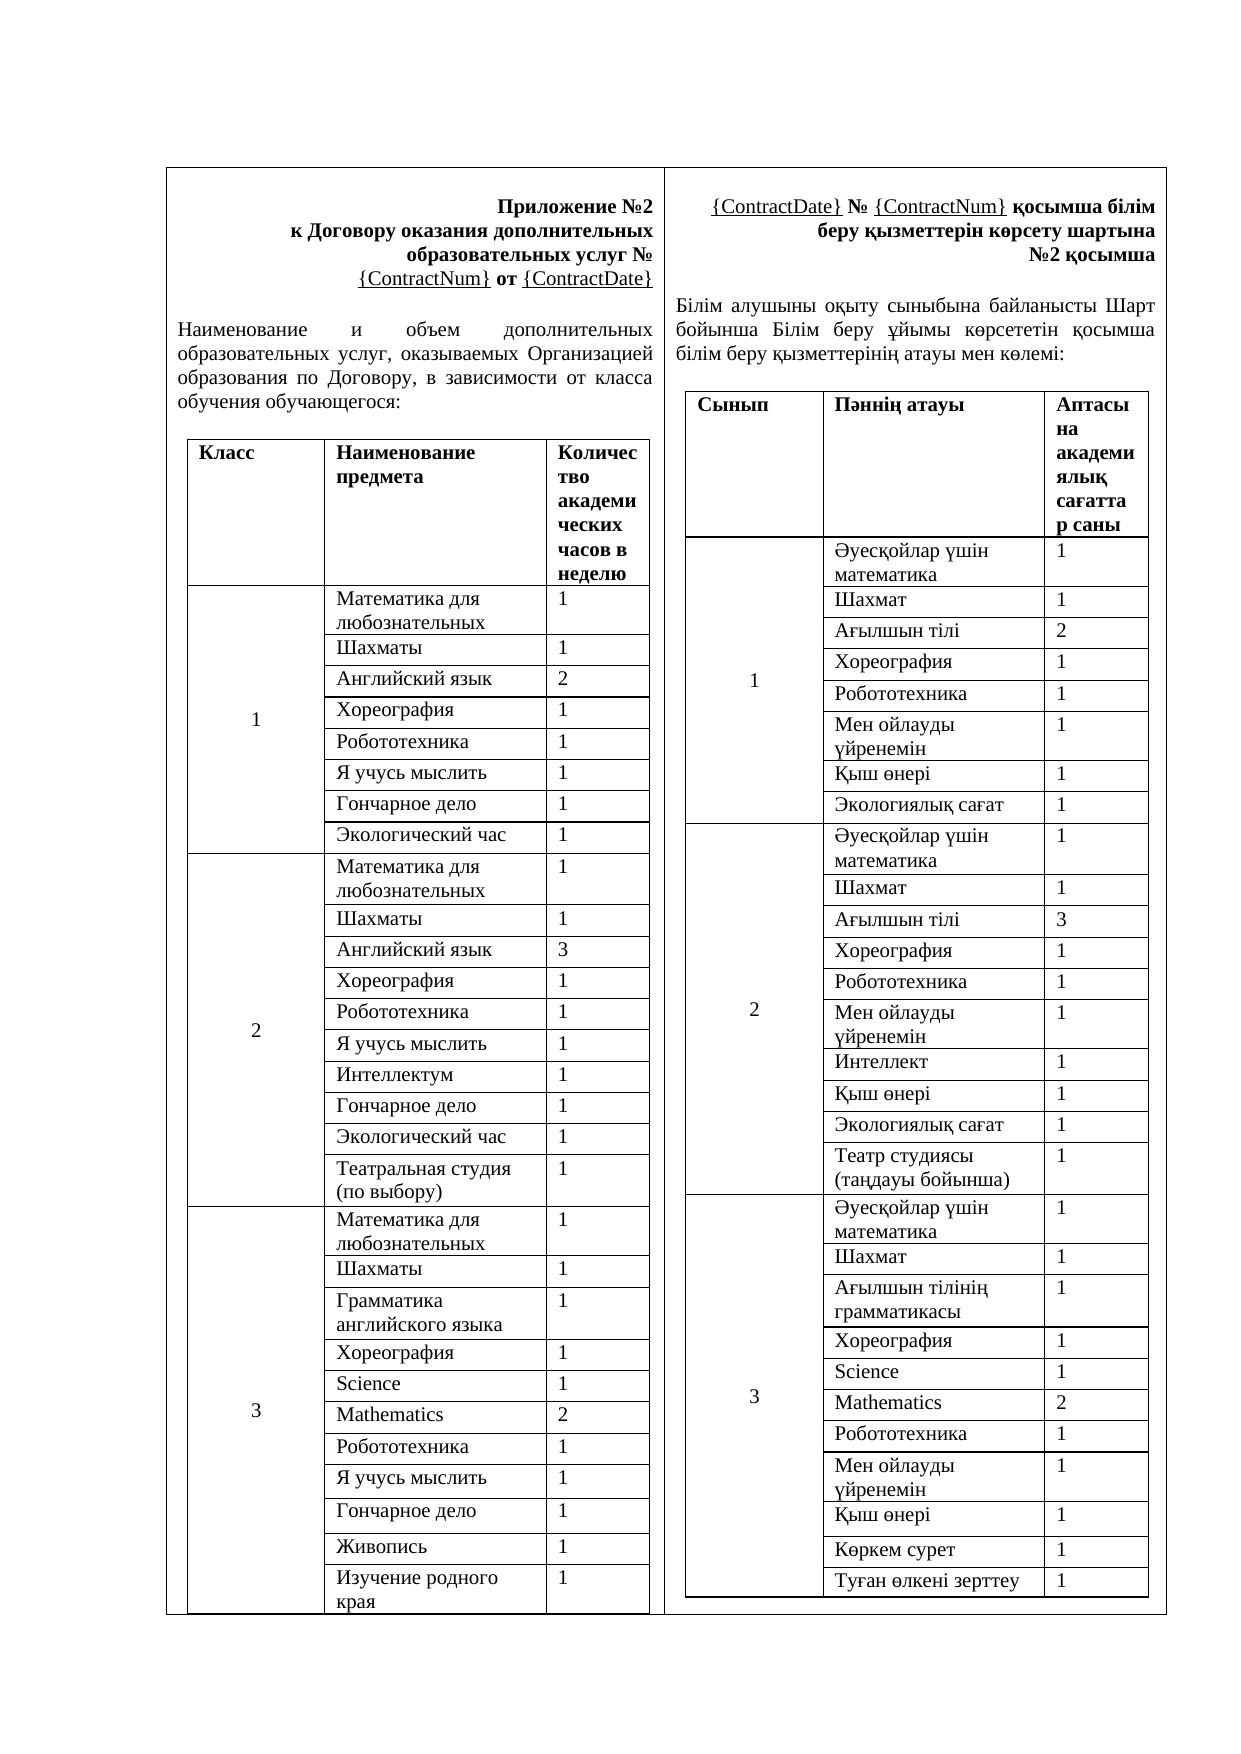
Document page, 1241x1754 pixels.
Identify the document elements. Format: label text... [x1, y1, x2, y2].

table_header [167, 168, 664, 1614]
